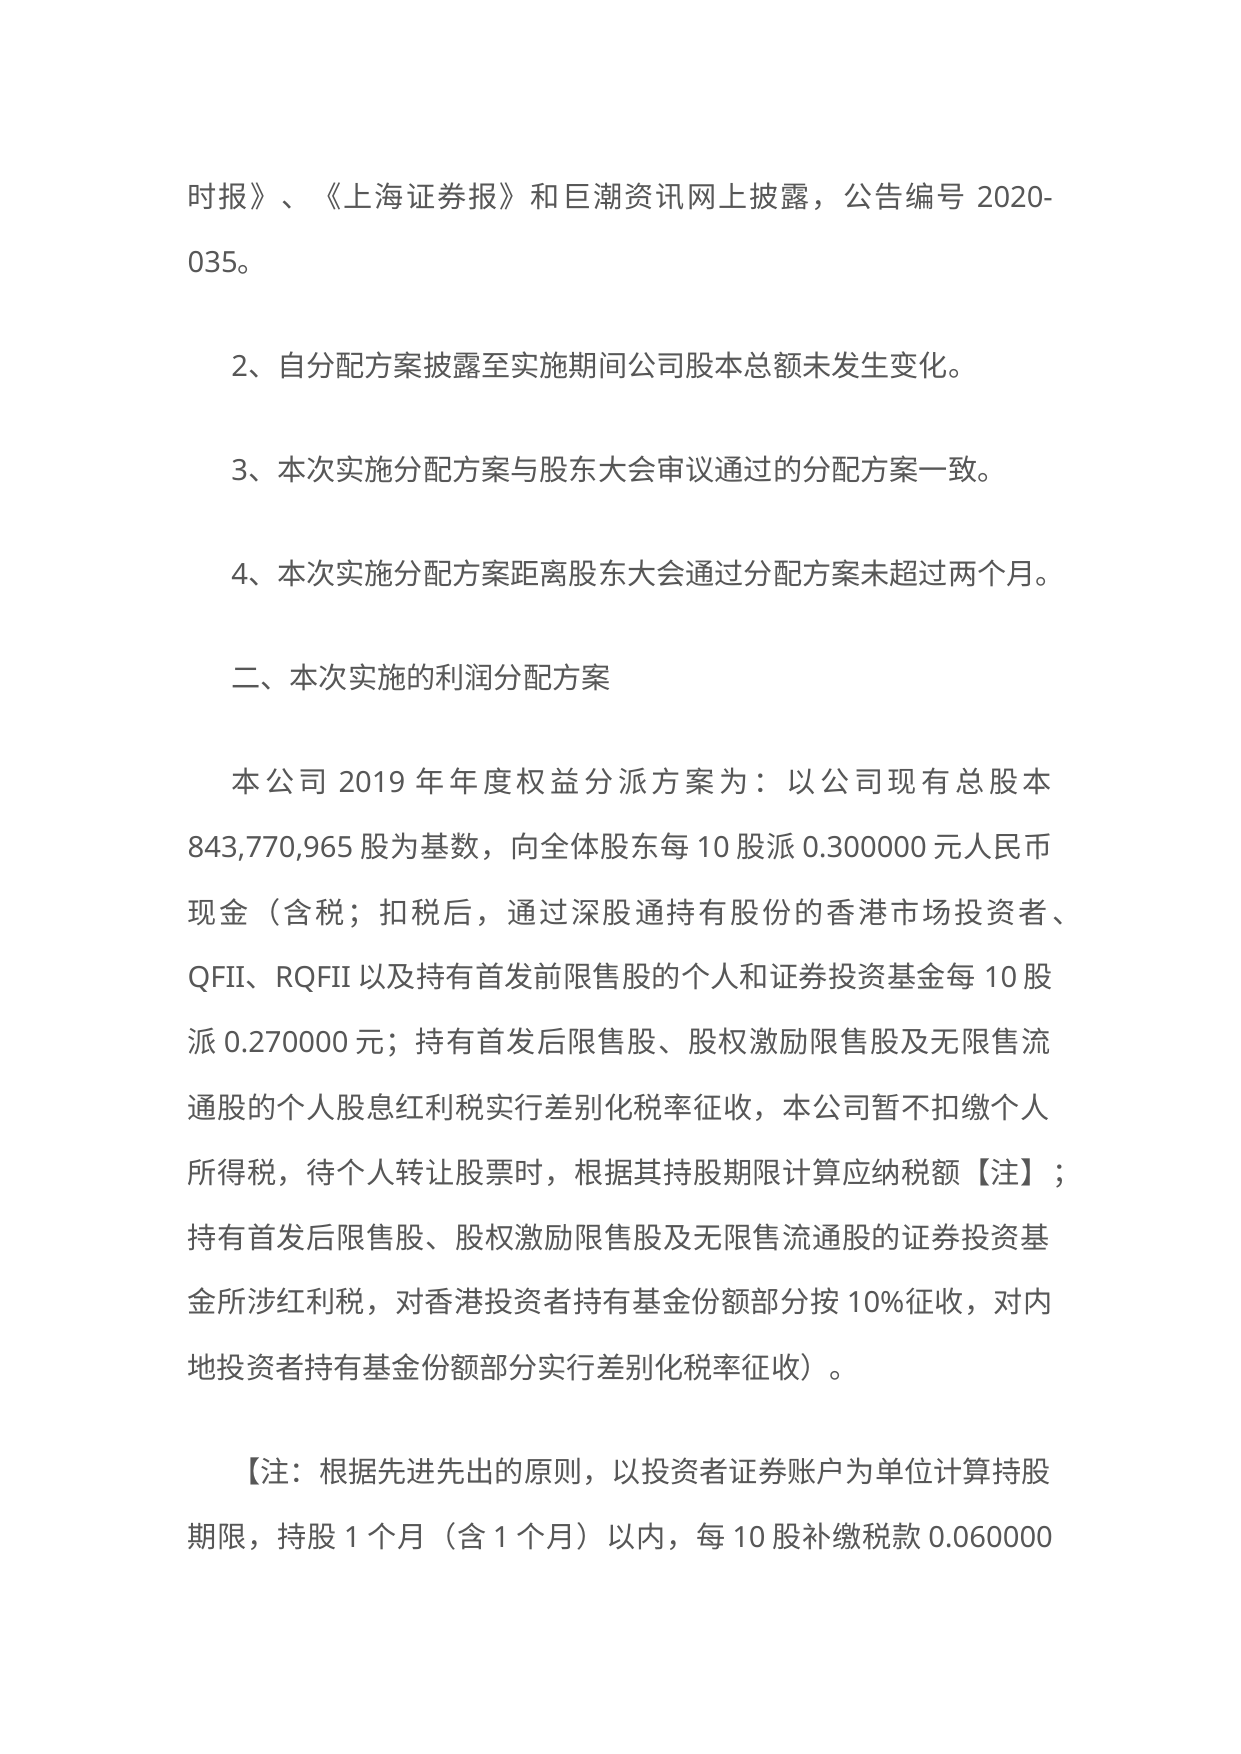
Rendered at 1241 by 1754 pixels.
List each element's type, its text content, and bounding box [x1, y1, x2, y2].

text 4、本次实施分配方案距离股东大会通过分配方案未超过两个月。 [187, 539, 1053, 604]
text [187, 162, 1053, 292]
text 二、本次实施的利润分配方案 [187, 644, 1053, 709]
text 3、本次实施分配方案与股东大会审议通过的分配方案一致。 [187, 435, 1053, 500]
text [187, 1437, 1053, 1567]
text 本公司2019年年度权益分派方案为：以公司现有总股本843,770,965股为基数，向全体股东每10股派0.300000元人民币现金（含税；扣税后，通过深股通持有股份的香港市场投资者、QFII、RQFII以及持有首发前限售股的个人和证券投资基金每10股派0.270000元；持有首发后限售股、股权激励限售股及无限售流通股的个人股息红利税实行差别化税率征收，本公司暂不扣缴个人所得税，待个人转让股票时，根据其持股期限计算应纳税额【注】；持有首发后限售股、股权激励限售股及无限售流通股的证券投资基金所涉红利税，对香港投资者持有基金份额部分按10%征收，对内地投资者持有基金份额部分实行差别化税率征收）。 [187, 748, 1053, 1398]
text 2、自分配方案披露至实施期间公司股本总额未发生变化。 [187, 331, 1053, 396]
